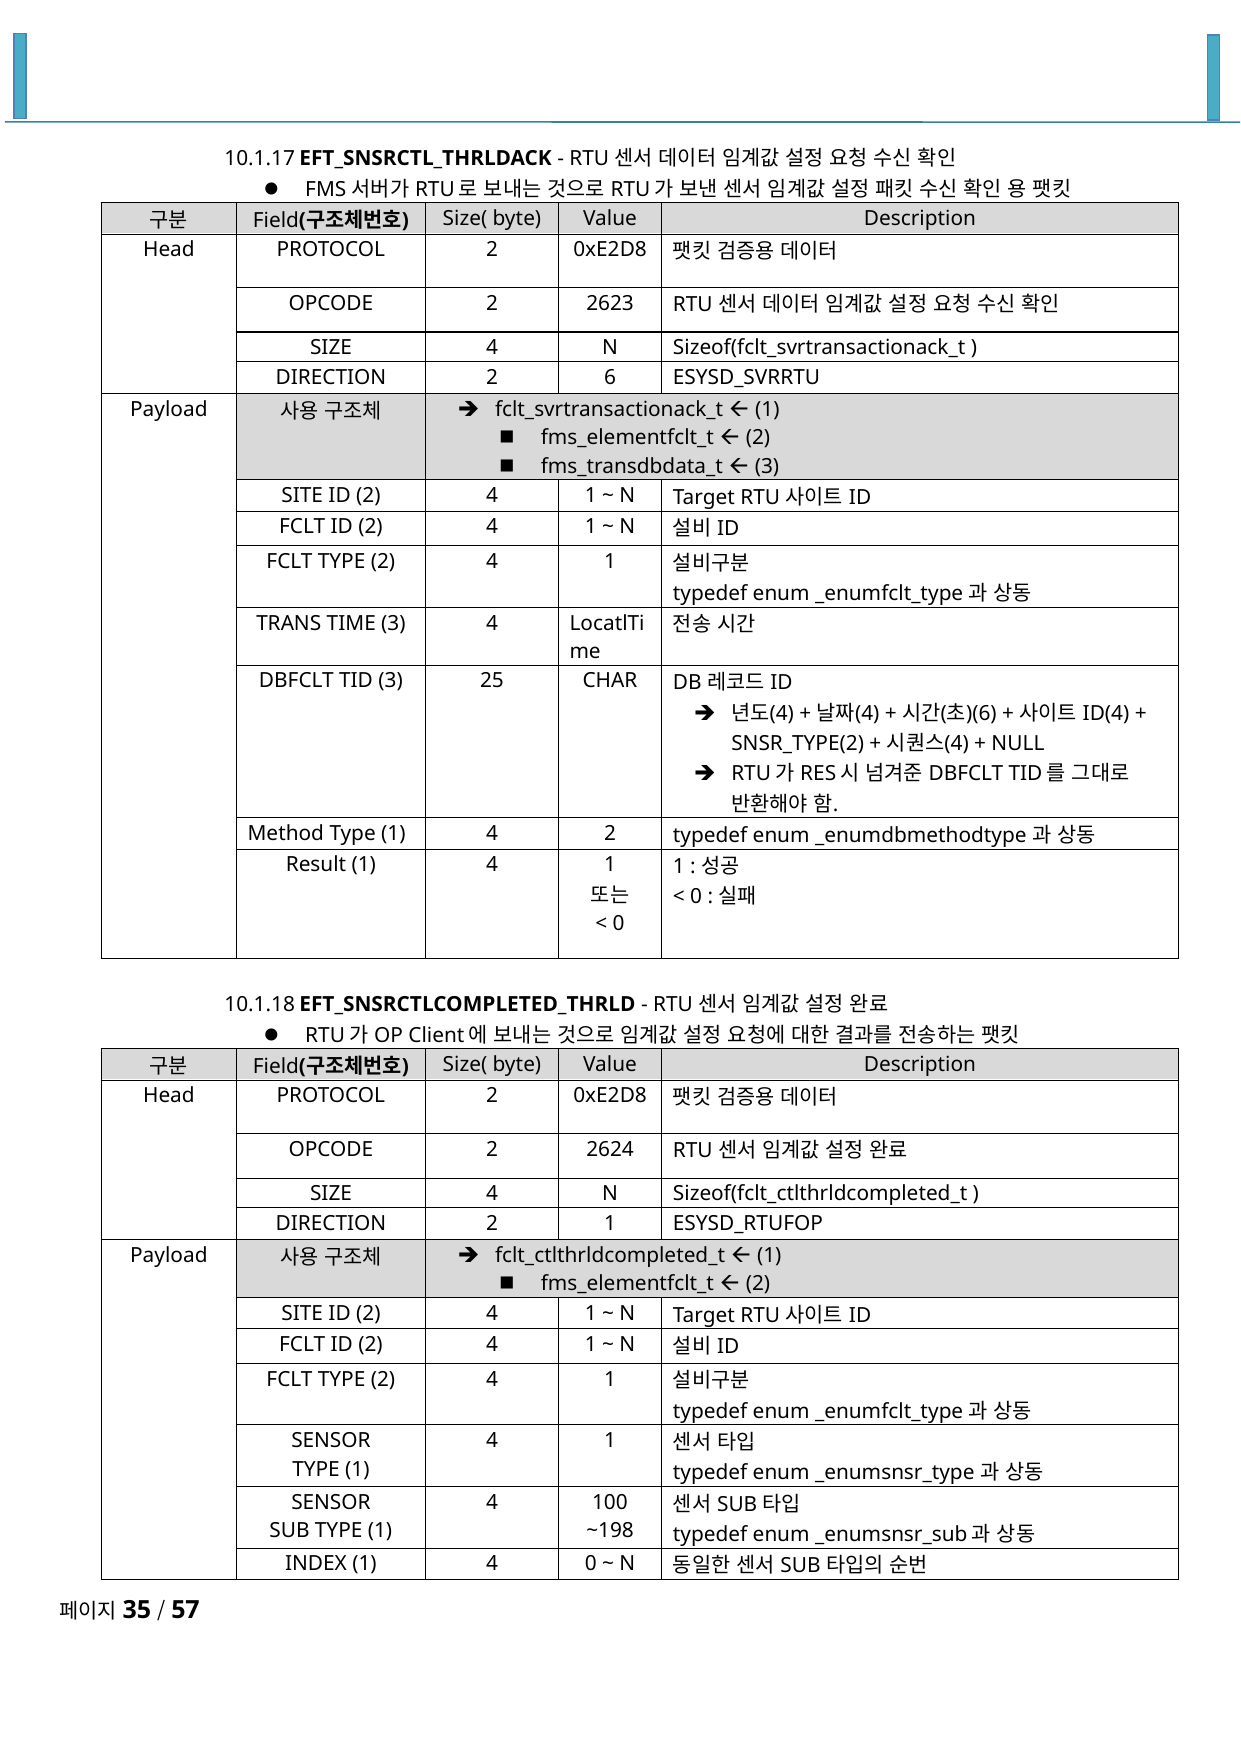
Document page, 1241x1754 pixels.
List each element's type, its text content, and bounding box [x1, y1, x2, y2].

table_cell INDEX (1) [237, 1549, 425, 1579]
table_cell TRANS TIME (3) [237, 608, 425, 664]
table_cell 1 ~ N [559, 1329, 661, 1363]
table_cell OPCODE [237, 288, 425, 331]
table_cell N [559, 1179, 661, 1207]
table_cell 1 [559, 546, 661, 607]
table_cell 센서 SUB 타입 typedef enum _enumsnsr_sub과 상동 [662, 1487, 1178, 1547]
table_cell 0xE2D8 [559, 235, 661, 287]
table_cell LocatlTime [559, 608, 661, 664]
table_cell 2 [426, 288, 558, 331]
table_cell 4 [426, 850, 558, 958]
table_cell 2 [426, 362, 558, 393]
table_cell Result (1) [237, 850, 425, 958]
table_cell 2 [426, 235, 558, 287]
table_cell CHAR [559, 666, 661, 817]
table_cell 6 [559, 362, 661, 393]
table_cell Sizeof(fclt_ctlthrldcompleted_t ) [662, 1179, 1178, 1207]
table_cell Payload [102, 394, 236, 958]
table_cell 0xE2D8 [559, 1081, 661, 1133]
subtitle EFT_SNSRCTL_THRLDACK - RTU 센서 데이터 임계값 설정 요청 수신 확인 [224, 141, 1181, 172]
table_cell 1 ~ N [559, 480, 661, 511]
table_cell Head [102, 1081, 236, 1239]
table_cell PROTOCOL [237, 235, 425, 287]
table_cell 1 [559, 1364, 661, 1424]
table_cell 1 또는 < 0 [559, 850, 661, 958]
table_cell 센서 타입 typedef enum _enumsnsr_type 과 상동 [662, 1425, 1178, 1486]
table_header 구분 [102, 1049, 236, 1079]
table_cell SIZE [237, 1179, 425, 1207]
table_header Description [662, 203, 1178, 233]
table_header Size( byte) [426, 203, 558, 233]
table_cell 1 ~ N [559, 512, 661, 545]
table_cell DIRECTION [237, 362, 425, 393]
table_cell 설비구분 typedef enum _enumfclt_type 과 상동 [662, 1364, 1178, 1424]
table_cell typedef enum _enumdbmethodtype 과 상동 [662, 818, 1178, 848]
table_cell ESYSD_SVRRTU [662, 362, 1178, 393]
table_cell 4 [426, 480, 558, 511]
list RTU가 OP Client에 보내는 것으로 임계값 설정 요청에 대한 결과를 전송하는 팻킷 [263, 1018, 1181, 1048]
table_cell SITE ID (2) [237, 1298, 425, 1328]
table_cell 2 [426, 1208, 558, 1239]
table_cell RTU 센서 데이터 임계값 설정 요청 수신 확인 [662, 288, 1178, 331]
table_cell 사용 구조체 [237, 394, 425, 479]
table_cell SIZE [237, 333, 425, 361]
table_cell 사용 구조체 [237, 1240, 425, 1297]
table_cell 4 [426, 1425, 558, 1486]
table_cell 4 [426, 1487, 558, 1547]
table_cell OPCODE [237, 1134, 425, 1177]
table_cell DIRECTION [237, 1208, 425, 1239]
table_header Size( byte) [426, 1049, 558, 1079]
table_cell FCLT ID (2) [237, 1329, 425, 1363]
table_cell 4 [426, 546, 558, 607]
table_cell Head [102, 235, 236, 393]
table_cell 전송 시간 [662, 608, 1178, 664]
table_cell SENSOR SUB TYPE (1) [237, 1487, 425, 1547]
table_cell 1 : 성공 < 0 : 실패 [662, 850, 1178, 958]
table_cell 4 [426, 1179, 558, 1207]
table_cell Method Type (1) [237, 818, 425, 848]
table_cell 4 [426, 333, 558, 361]
table_cell 4 [426, 1549, 558, 1579]
table_cell 1 [559, 1425, 661, 1486]
table_header Value [559, 1049, 661, 1079]
table_cell 팻킷 검증용 데이터 [662, 235, 1178, 287]
table_cell 설비구분 typedef enum _enumfclt_type 과 상동 [662, 546, 1178, 607]
table_cell 1 [559, 1208, 661, 1239]
table_cell 4 [426, 512, 558, 545]
table_cell 설비 ID [662, 512, 1178, 545]
table_cell fclt_ctlthrldcompleted_t (1) fms_elementfclt_t (2) [426, 1240, 1178, 1297]
table_cell 4 [426, 608, 558, 664]
table_cell N [559, 333, 661, 361]
table_cell ESYSD_RTUFOP [662, 1208, 1178, 1239]
table_cell 팻킷 검증용 데이터 [662, 1081, 1178, 1133]
table_cell PROTOCOL [237, 1081, 425, 1133]
table_cell DBFCLT TID (3) [237, 666, 425, 817]
table_cell RTU 센서 임계값 설정 완료 [662, 1134, 1178, 1177]
table_cell 2 [426, 1081, 558, 1133]
table_cell 4 [426, 1364, 558, 1424]
subtitle EFT_SNSRCTLCOMPLETED_THRLD - RTU 센서 임계값 설정 완료 [224, 987, 1181, 1018]
table_cell SENSOR TYPE (1) [237, 1425, 425, 1486]
table_cell 4 [426, 1298, 558, 1328]
table_cell 2 [559, 818, 661, 848]
table_cell 2624 [559, 1134, 661, 1177]
table_cell 25 [426, 666, 558, 817]
table_cell Target RTU 사이트 ID [662, 480, 1178, 511]
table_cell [662, 1549, 1178, 1579]
table_cell 4 [426, 1329, 558, 1363]
table_cell Payload [102, 1240, 236, 1579]
table_cell 2623 [559, 288, 661, 331]
table_header Field(구조체번호) [237, 203, 425, 233]
table_header 구분 [102, 203, 236, 233]
table_cell 100 ~198 [559, 1487, 661, 1547]
table_header Field(구조체번호) [237, 1049, 425, 1079]
table_cell fclt_svrtransactionack_t (1) fms_elementfclt_t (2) fms_transdbdata_t (3) [426, 394, 1178, 479]
table_cell DB 레코드 ID 년도(4) + 날짜(4) + 시간(초)(6) + 사이트 ID(4) + SNSR_TYPE(2) + 시퀀스(4) + NULL RTU가 RES시 넘겨준 DBFCLT TID를 그대로 반환해야 함. [662, 666, 1178, 817]
table_cell 1 ~ N [559, 1298, 661, 1328]
table_cell 4 [426, 818, 558, 848]
table_cell Target RTU 사이트 ID [662, 1298, 1178, 1328]
list FMS 서버가 RTU로 보내는 것으로 RTU가 보낸 센서 임계값 설정 패킷 수신 확인 용 팻킷 [263, 172, 1181, 202]
table_cell Sizeof(fclt_svrtransactionack_t ) [662, 333, 1178, 361]
table_cell 설비 ID [662, 1329, 1178, 1363]
table_cell FCLT TYPE (2) [237, 546, 425, 607]
table_cell FCLT ID (2) [237, 512, 425, 545]
table_header Value [559, 203, 661, 233]
table_cell FCLT TYPE (2) [237, 1364, 425, 1424]
table_header Description [662, 1049, 1178, 1079]
table_cell 0 ~ N [559, 1549, 661, 1579]
table_cell SITE ID (2) [237, 480, 425, 511]
table_cell 2 [426, 1134, 558, 1177]
